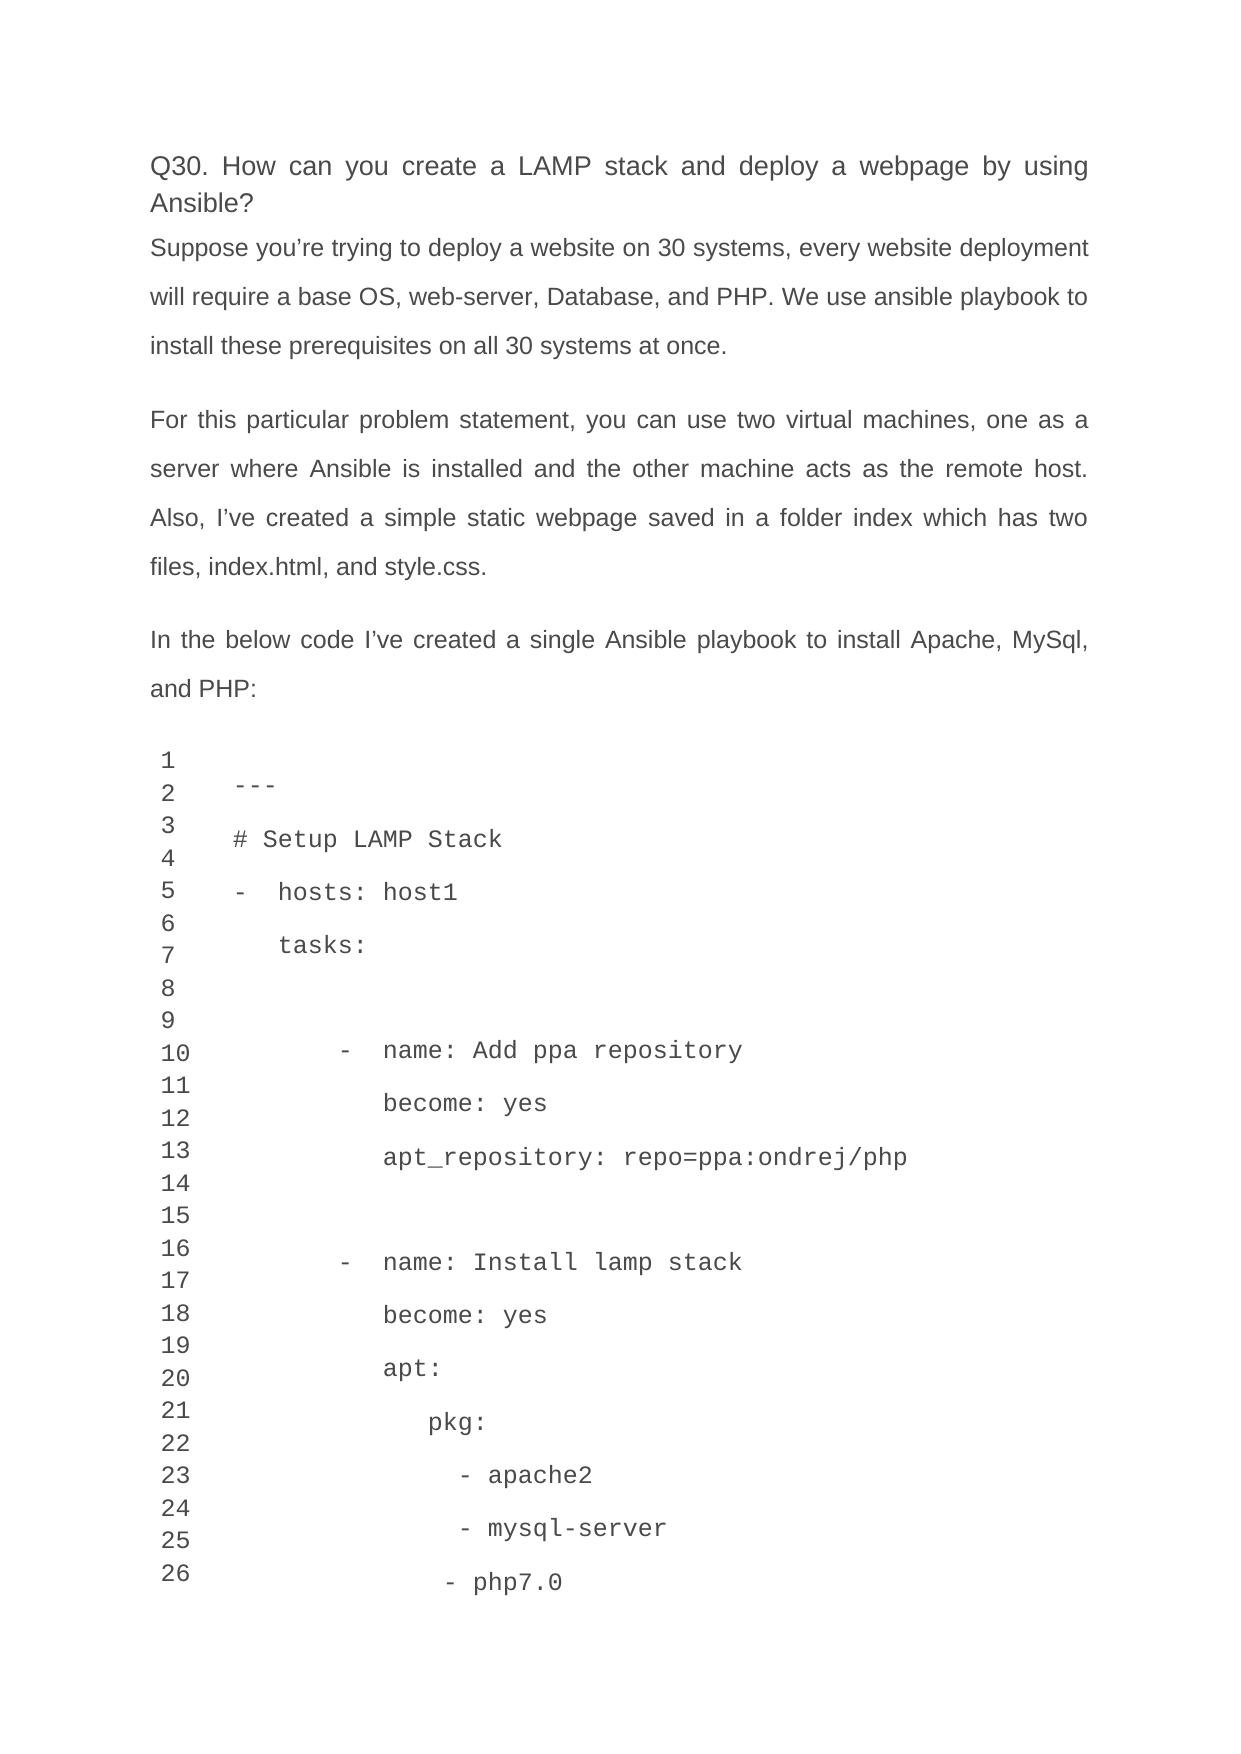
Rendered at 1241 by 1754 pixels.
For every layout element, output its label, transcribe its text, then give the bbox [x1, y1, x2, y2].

subtitle Q30. How can you create a LAMP stack and deploy a webpage by using Ansible? [150, 150, 1090, 219]
text For this particular problem statement, you can use two virtual machines, one as a server where Ansible is installed and the other machine acts as the remote host. Also, I’ve created a simple static webpage saved in a folder index which has two files, index.html, and style.css. [150, 405, 1090, 580]
text In the below code I’ve created a single Ansible playbook to install Apache, MySql, and PHP: [150, 625, 1090, 703]
text Suppose you’re trying to deploy a website on 30 systems, every website deployment will require a base OS, web-server, Database, and PHP. We use ansible playbook to install these prerequisites on all 30 systems at once. [150, 233, 1090, 360]
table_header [222, 748, 1090, 1604]
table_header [150, 748, 222, 1604]
